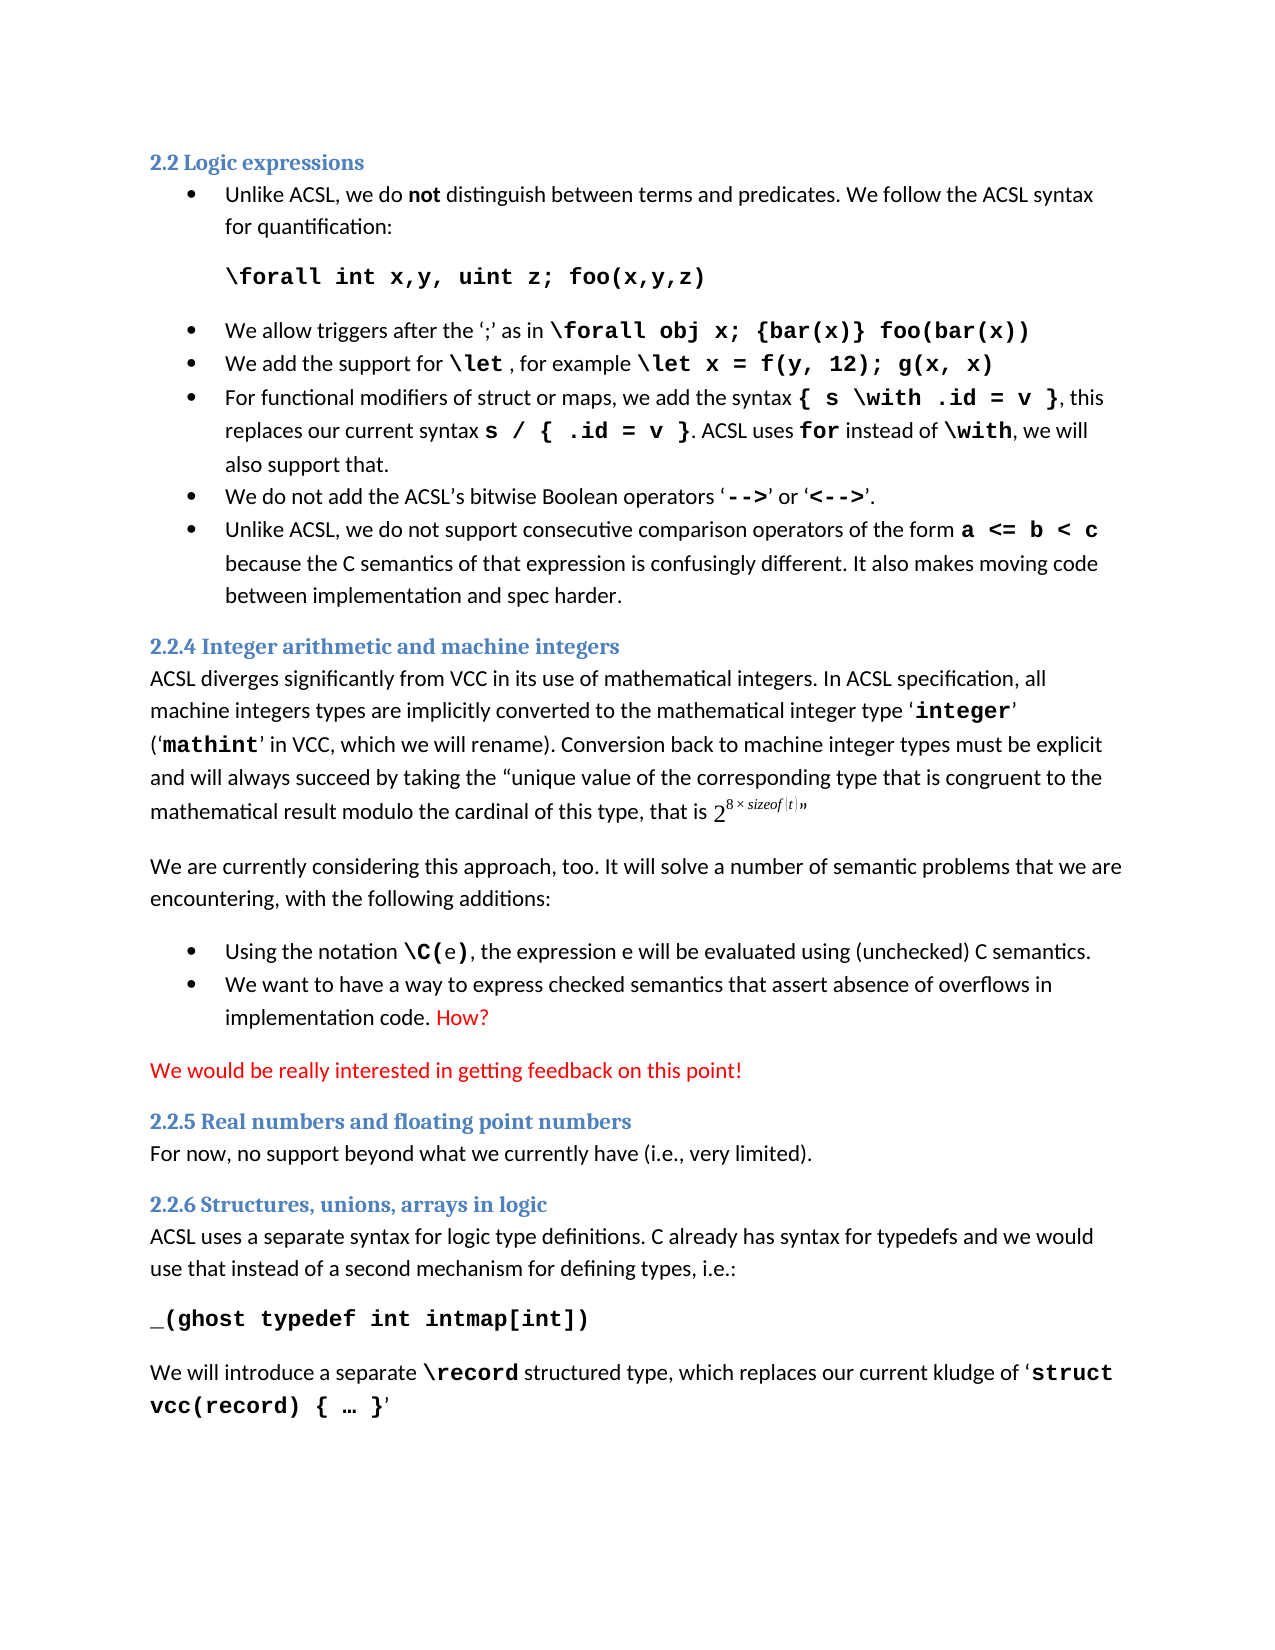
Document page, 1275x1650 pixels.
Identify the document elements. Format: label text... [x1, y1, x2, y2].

subtitle 2.2 Logic expressions [150, 150, 1125, 176]
list We want to have a way to express checked semantics that assert absence of overflows in implementation code. How? [187, 971, 1125, 1031]
text We are currently considering this approach, too. It will solve a number of semantic problems that we are encountering, with the following additions: [150, 852, 1125, 912]
subtitle 2.2.4 Integer arithmetic and machine integers [150, 634, 1125, 660]
list For functional modifiers of struct or maps, we add the syntax { s \with .id = v }, this replaces our current syntax s / { .id = v }. ACSL uses for instead of \with, we will also support that. [187, 383, 1125, 478]
text ACSL uses a separate syntax for logic type definitions. C already has syntax for typedefs and we would use that instead of a second mechanism for defining types, i.e.: [150, 1222, 1125, 1282]
text For now, no support beyond what we currently have (i.e., very limited). [150, 1139, 1125, 1167]
text \forall int x,y, uint z; foo(x,y,z) [150, 265, 1125, 291]
list We add the support for \let , for example \let x = f(y, 12); g(x, x) [187, 349, 1125, 379]
subtitle 2.2.5 Real numbers and floating point numbers [150, 1109, 1125, 1135]
list We do not add the ACSL’s bitwise Boolean operators ‘-->’ or ‘<-->’. [187, 482, 1125, 511]
text We would be really interested in getting feedback on this point! [150, 1056, 1125, 1084]
text We will introduce a separate \record structured type, which replaces our current kludge of ‘struct vcc(record) { … }’ [150, 1358, 1125, 1421]
list Using the notation \C(e), the expression e will be evaluated using (unchecked) C semantics. [187, 937, 1125, 966]
subtitle 2.2.6 Structures, unions, arrays in logic [150, 1192, 1125, 1218]
list We allow triggers after the ‘;’ as in \forall obj x; {bar(x)} foo(bar(x)) [187, 316, 1125, 345]
text _(ghost typedef int intmap[int]) [150, 1307, 1125, 1333]
list Unlike ACSL, we do not support consecutive comparison operators of the form a <= b < c because the C semantics of that expression is confusingly different. It also makes moving code between implementation and spec harder. [187, 516, 1125, 609]
list Unlike ACSL, we do not distinguish between terms and predicates. We follow the ACSL syntax for quantification: [187, 180, 1125, 240]
text ACSL diverges significantly from VCC in its use of mathematical integers. In ACSL specification, all machine integers types are implicitly converted to the mathematical integer type ‘integer’ (‘mathint’ in VCC, which we will rename). Conversion back to machine integer types must be explicit and will always succeed by taking the “unique value of the corresponding type that is congruent to the mathematical result modulo the cardinal of this type, that is ” [150, 664, 1125, 827]
